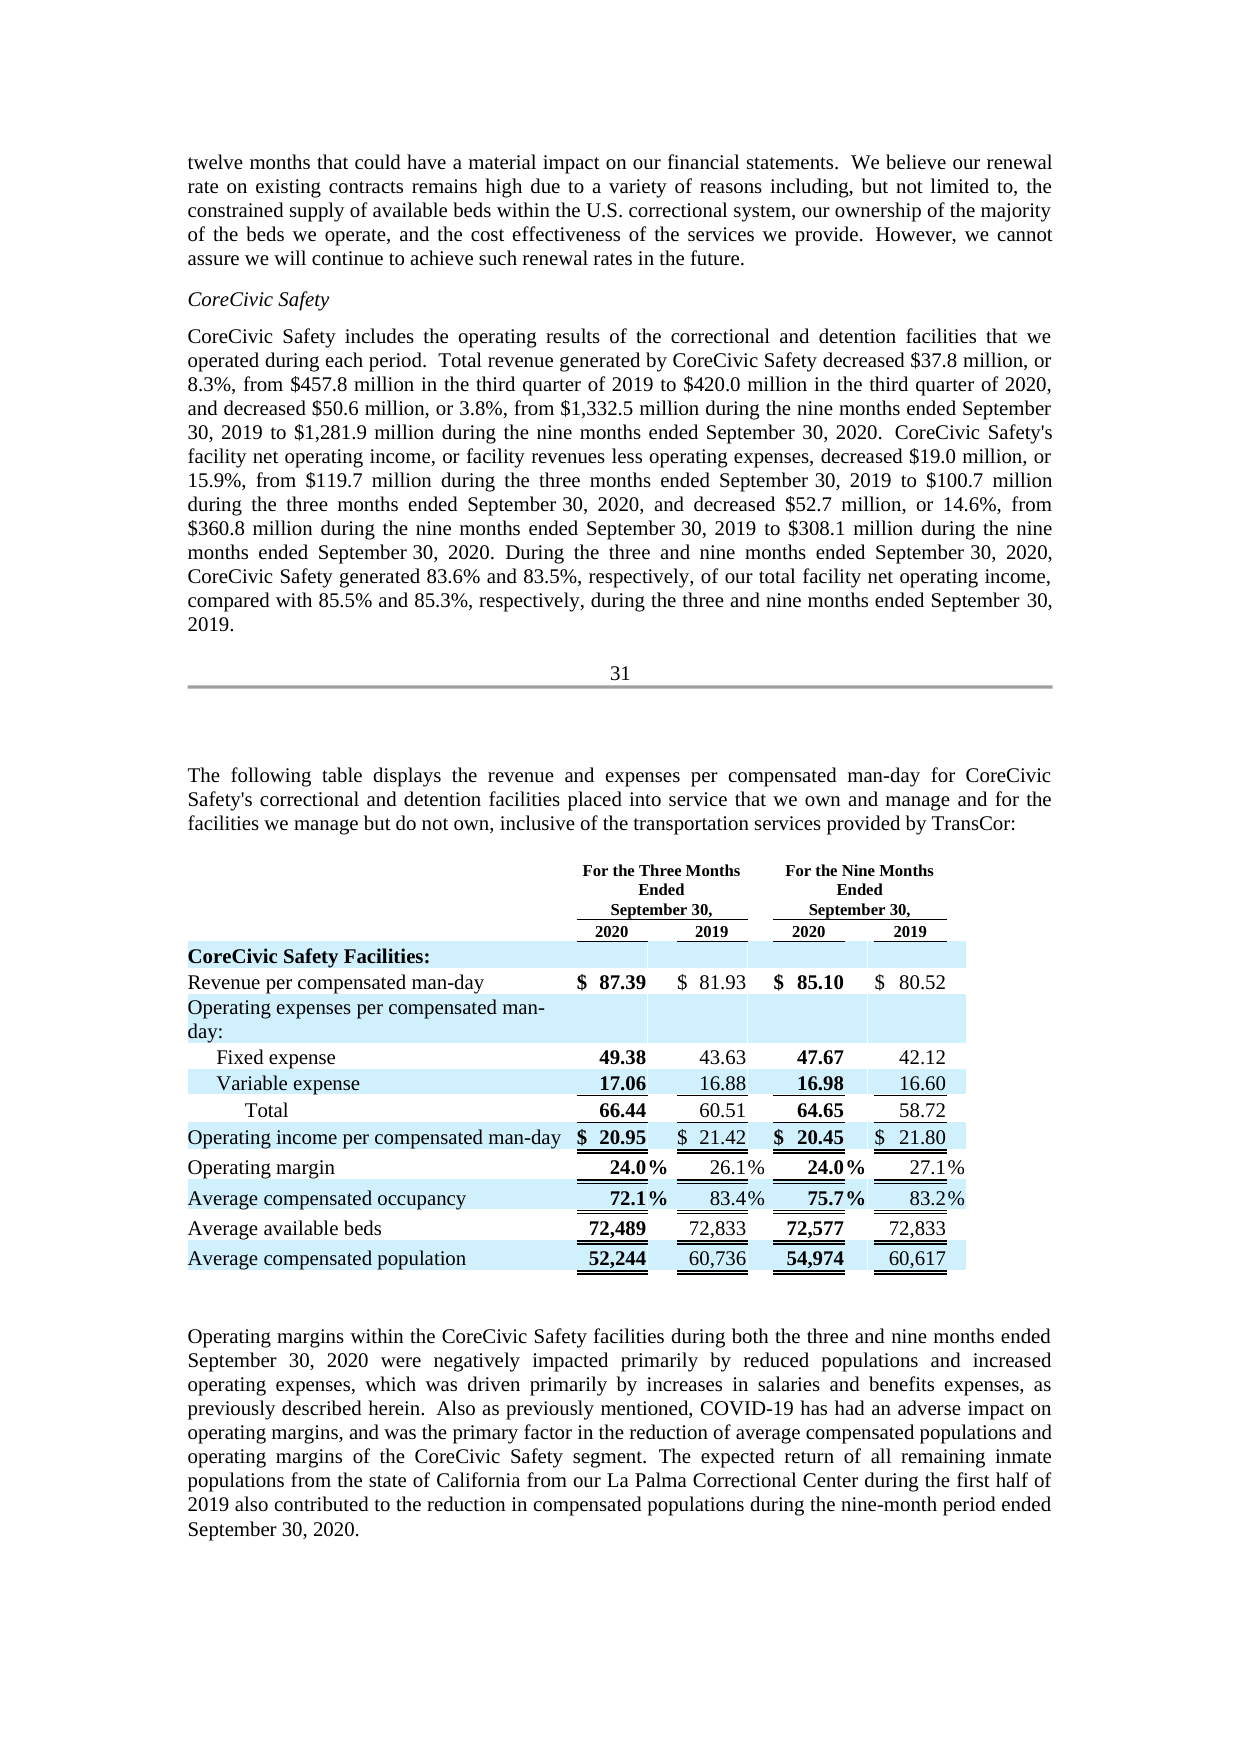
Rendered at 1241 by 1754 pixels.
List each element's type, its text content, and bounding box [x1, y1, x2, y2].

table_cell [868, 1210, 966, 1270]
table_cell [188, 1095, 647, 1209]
text CoreCivic Safety [187, 287, 1053, 311]
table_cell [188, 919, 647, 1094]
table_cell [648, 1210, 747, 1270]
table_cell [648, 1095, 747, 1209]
text 31 [187, 661, 1053, 685]
text Operating margins within the CoreCivic Safety facilities during both the three and nine months ended September 30, 2020 were negatively impacted primarily by reduced populations and increased operating expenses, which was driven primarily by increases in salaries and benefits expenses, as previously described herein. Also as previously mentioned, COVID-19 has had an adverse impact on operating margins, and was the primary factor in the reduction of average compensated populations and operating margins of the CoreCivic Safety segment. The expected return of all remaining inmate populations from the state of California from our La Palma Correctional Center during the first half of 2019 also contributed to the reduction in compensated populations during the nine-month period ended September 30, 2020. [187, 1324, 1053, 1541]
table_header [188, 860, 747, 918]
text The following table displays the revenue and expenses per compensated man-day for CoreCivic Safety's correctional and detention facilities placed into service that we own and manage and for the facilities we manage but do not own, inclusive of the transportation services provided by TransCor: [187, 763, 1053, 835]
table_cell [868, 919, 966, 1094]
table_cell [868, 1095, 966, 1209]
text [187, 150, 1053, 270]
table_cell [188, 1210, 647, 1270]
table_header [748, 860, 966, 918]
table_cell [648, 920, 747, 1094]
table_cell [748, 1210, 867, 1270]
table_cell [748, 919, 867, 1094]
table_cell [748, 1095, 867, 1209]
text CoreCivic Safety includes the operating results of the correctional and detention facilities that we operated during each period. Total revenue generated by CoreCivic Safety decreased $37.8 million, or 8.3%, from $457.8 million in the third quarter of 2019 to $420.0 million in the third quarter of 2020, and decreased $50.6 million, or 3.8%, from $1,332.5 million during the nine months ended September 30, 2019 to $1,281.9 million during the nine months ended September 30, 2020. CoreCivic Safety's facility net operating income, or facility revenues less operating expenses, decreased $19.0 million, or 15.9%, from $119.7 million during the three months ended September 30, 2019 to $100.7 million during the three months ended September 30, 2020, and decreased $52.7 million, or 14.6%, from $360.8 million during the nine months ended September 30, 2019 to $308.1 million during the nine months ended September 30, 2020. During the three and nine months ended September 30, 2020, CoreCivic Safety generated 83.6% and 83.5%, respectively, of our total facility net operating income, compared with 85.5% and 85.3%, respectively, during the three and nine months ended September 30, 2019. [187, 323, 1053, 636]
